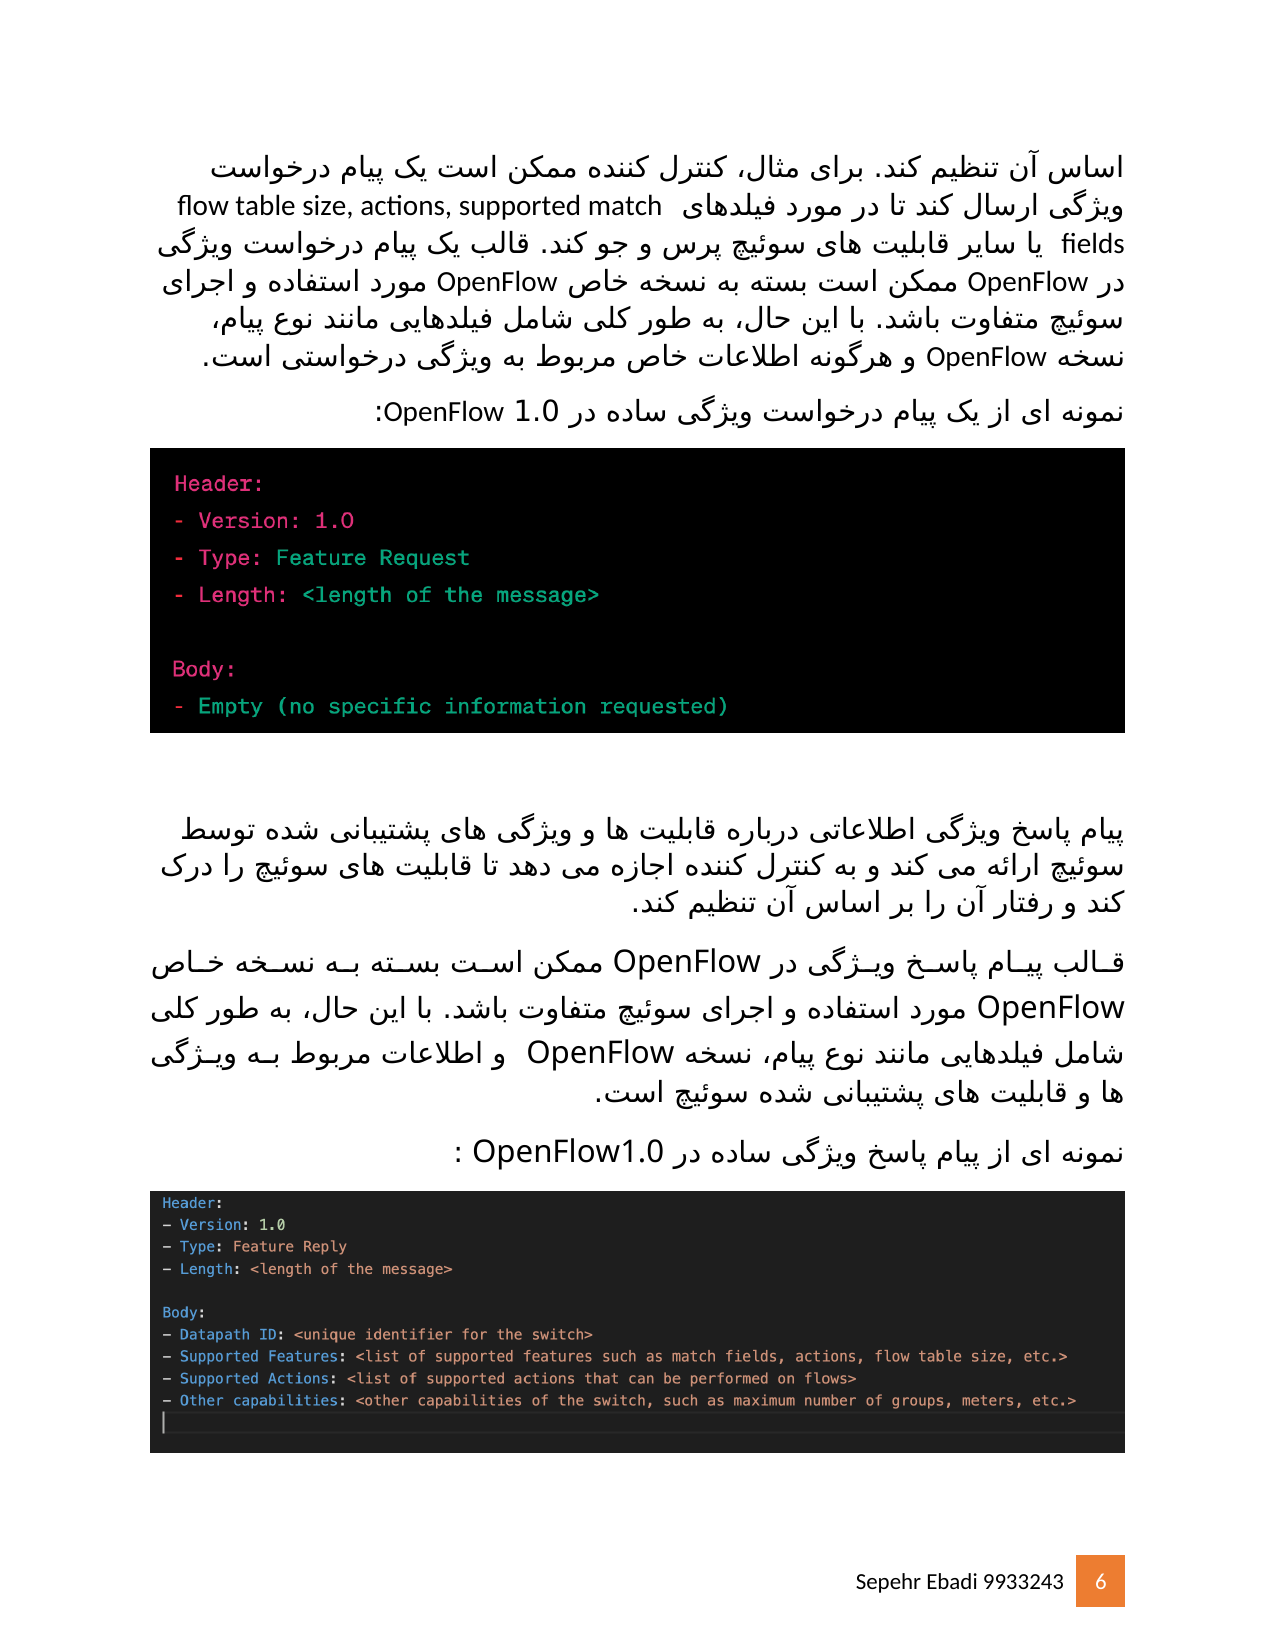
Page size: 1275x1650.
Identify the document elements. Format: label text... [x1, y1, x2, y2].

text پیام پاسخ ویژگی اطلاعاتی درباره قابلیت ها و ویژگی های پشتیبانی شده توسط سوئیچ ارائه می کند و به کنترل کننده اجازه می دهد تا قابلیت های سوئیچ را درک کند و رفتار آن را بر اساس آن تنظیم کند. [150, 812, 1125, 919]
text نمونه ای از پیام پاسخ ویژگی ساده در OpenFlow1.0 : [150, 1129, 1125, 1171]
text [150, 150, 1125, 374]
text قالب پیام پاسخ ویژگی در OpenFlow ممکن است بسته به نسخه خاص OpenFlow مورد استفاده و اجرای سوئیچ متفاوت باشد. با این حال، به طور کلی شامل فیلدهایی مانند نوع پیام، نسخه OpenFlow و اطلاعات مربوط به ویژگی ها و قابلیت های پشتیبانی شده سوئیچ است. [150, 939, 1125, 1109]
text نمونه ای از یک پیام درخواست ویژگی ساده در 1.0 OpenFlow: [150, 393, 1125, 429]
